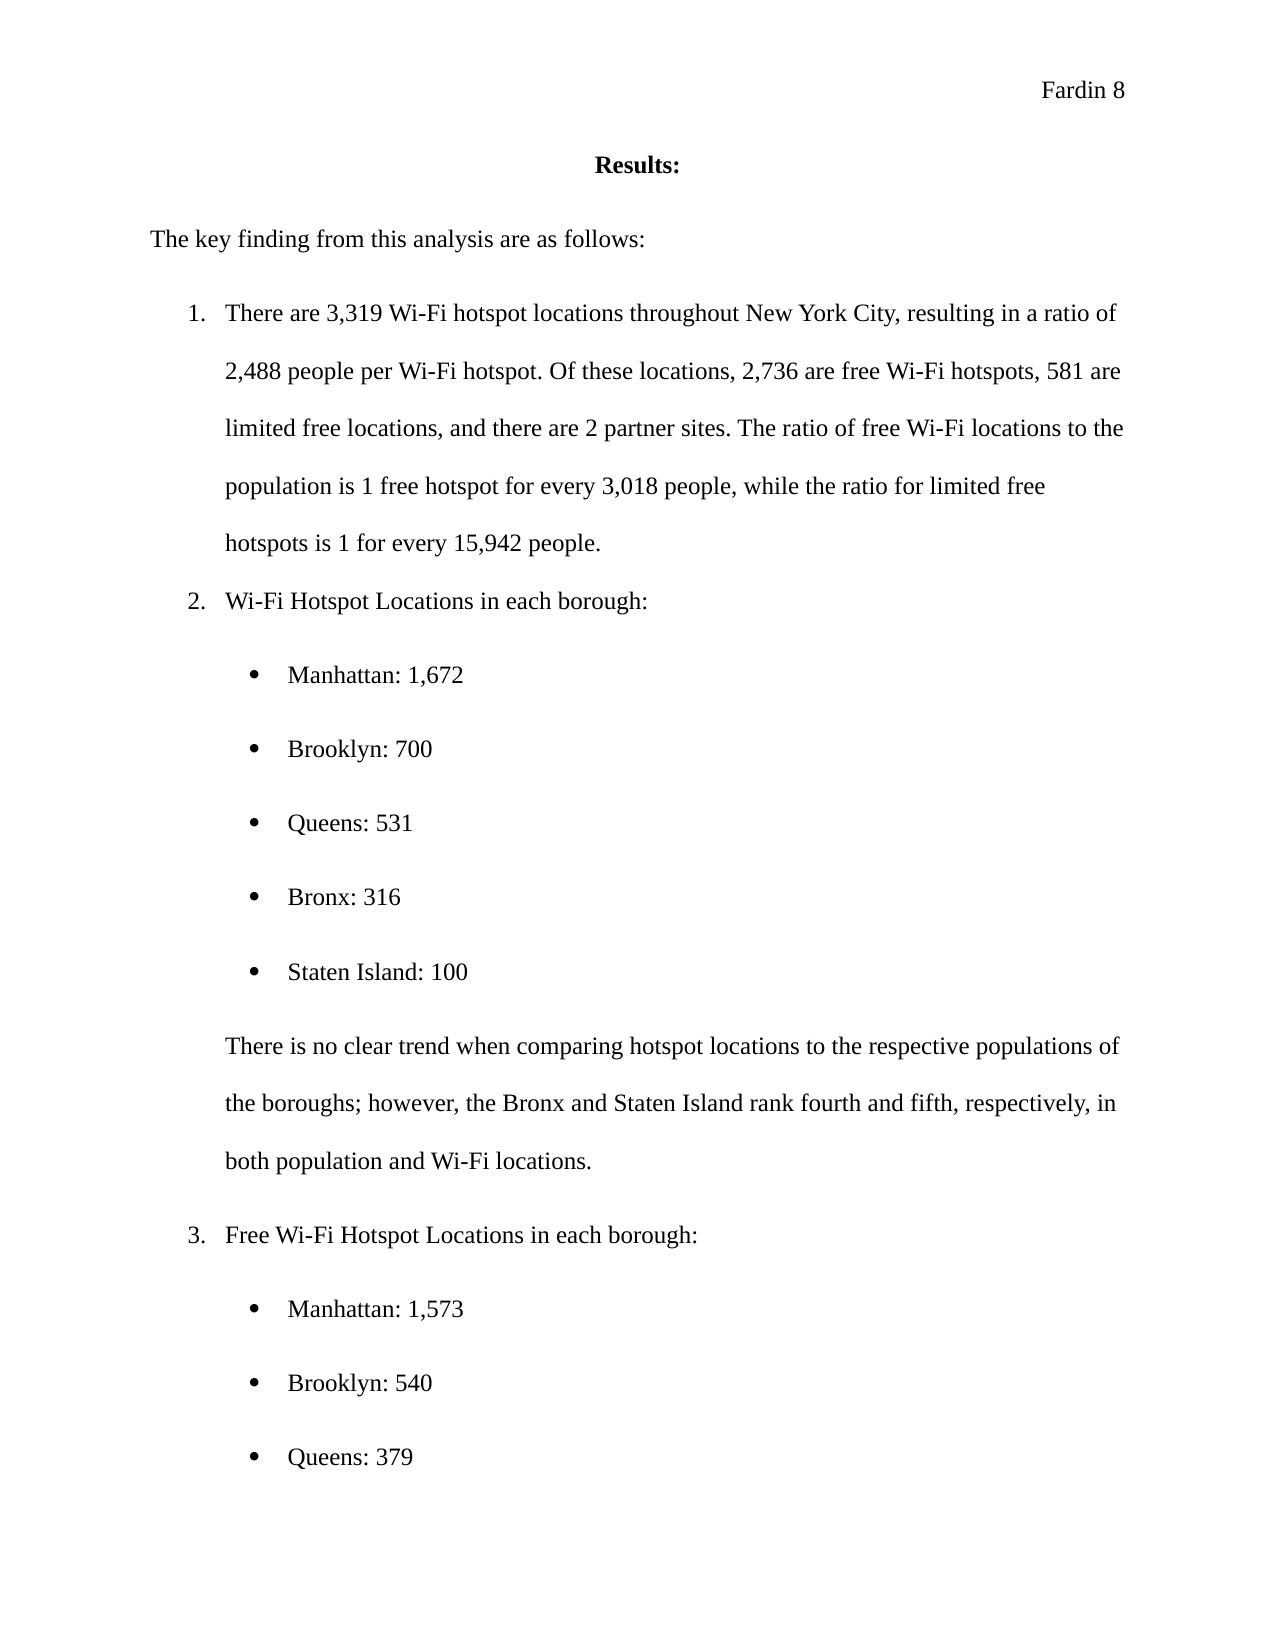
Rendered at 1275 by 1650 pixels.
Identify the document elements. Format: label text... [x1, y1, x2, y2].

text There is no clear trend when comparing hotspot locations to the respective populations of the boroughs; however, the Bronx and Staten Island rank fourth and fifth, respectively, in both population and Wi-Fi locations. [225, 1031, 1125, 1174]
list Bronx: 316 [250, 882, 1125, 911]
list Brooklyn: 700 [250, 734, 1125, 763]
list Manhattan: 1,573 [250, 1294, 1125, 1323]
list Queens: 531 [250, 808, 1125, 837]
list Staten Island: 100 [250, 957, 1125, 985]
list Brooklyn: 540 [250, 1368, 1125, 1397]
list Free Wi-Fi Hotspot Locations in each borough: [187, 1220, 1125, 1249]
list Wi-Fi Hotspot Locations in each borough: [187, 586, 1125, 614]
list Queens: 379 [250, 1442, 1125, 1471]
list Manhattan: 1,672 [250, 660, 1125, 689]
text The key finding from this analysis are as follows: [150, 224, 1125, 253]
text Results: [150, 150, 1125, 179]
list There are 3,319 Wi-Fi hotspot locations throughout New York City, resulting in a ratio of 2,488 people per Wi-Fi hotspot. Of these locations, 2,736 are free Wi-Fi hotspots, 581 are limited free locations, and there are 2 partner sites. The ratio of free Wi-Fi locations to the population is 1 free hotspot for every 3,018 people, while the ratio for limited free hotspots is 1 for every 15,942 people. [187, 298, 1125, 557]
